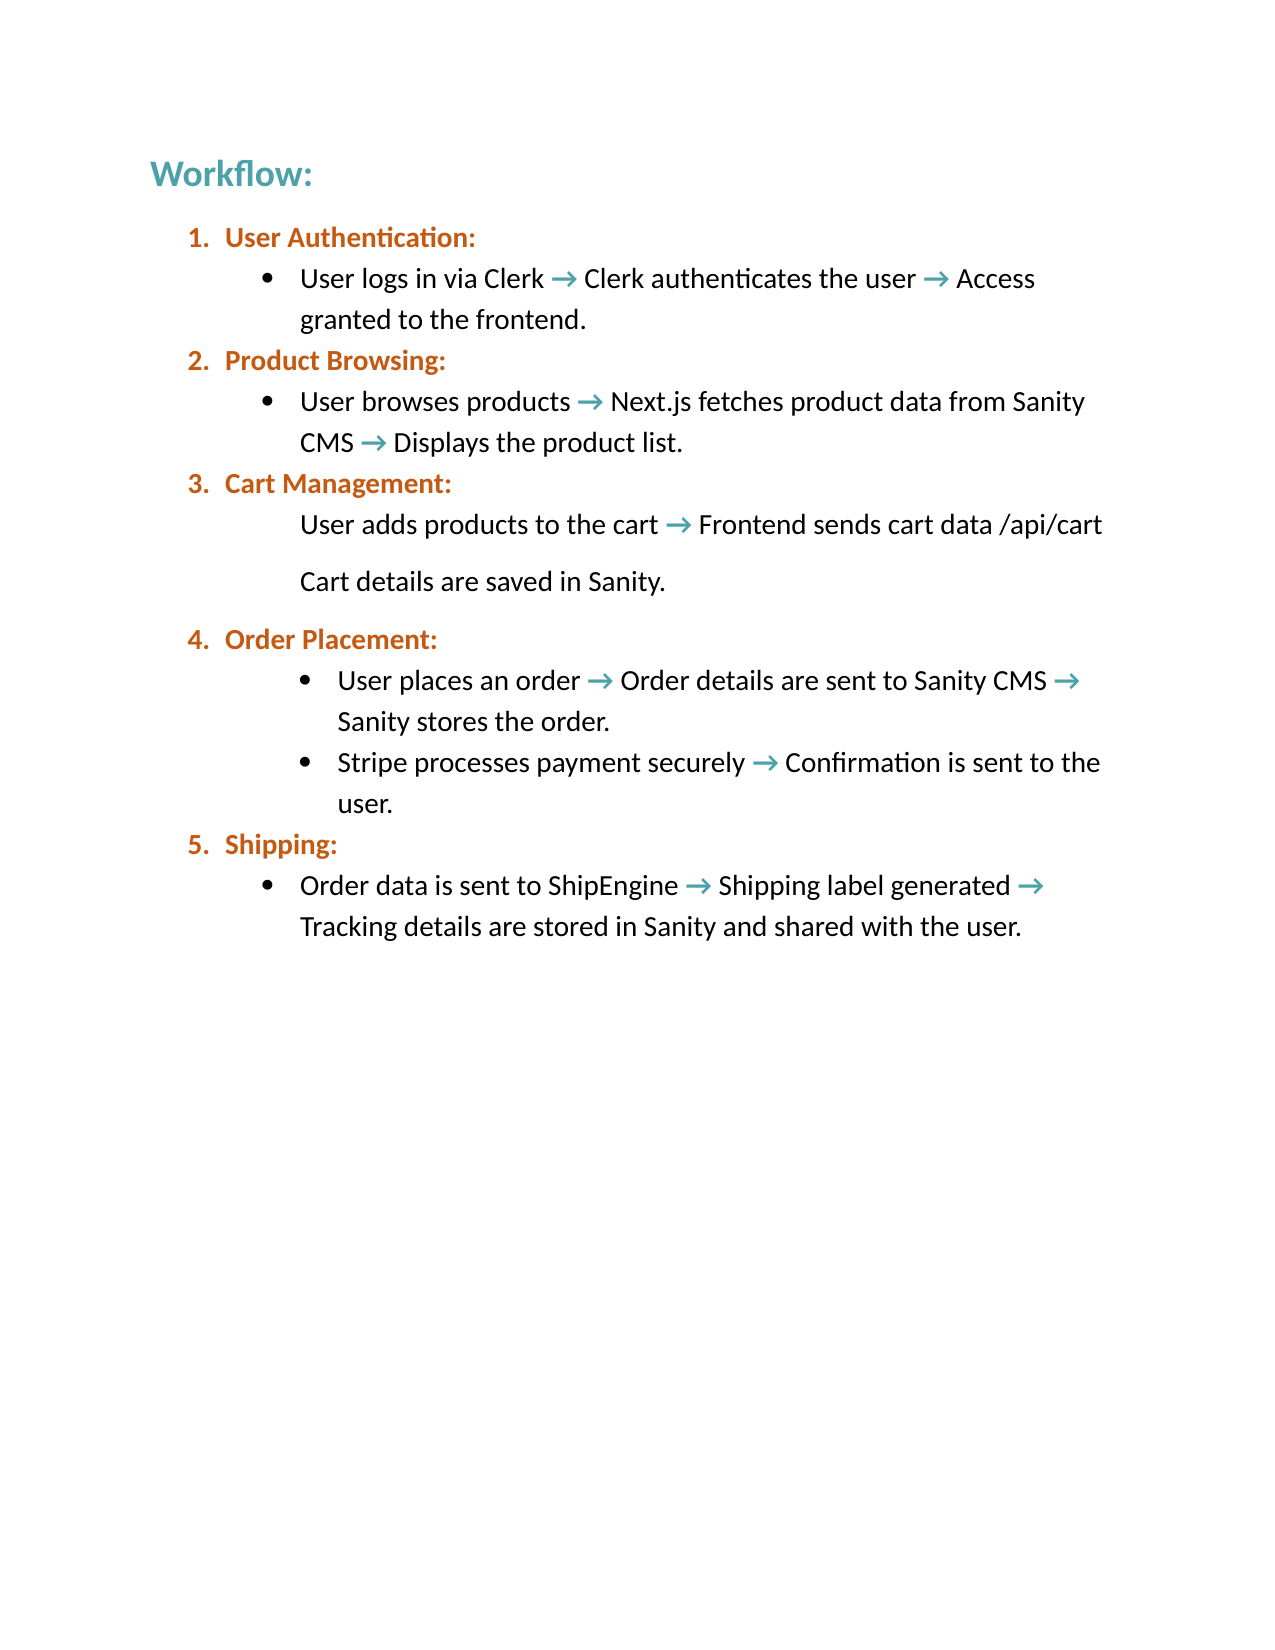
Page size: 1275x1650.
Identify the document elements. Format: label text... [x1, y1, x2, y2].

list Stripe processes payment securely → Confirmation is sent to the user. [300, 744, 1125, 821]
list Shipping: [187, 826, 1125, 861]
text Workflow: [150, 150, 1125, 196]
list User Authentication: [187, 219, 1125, 255]
text Cart details are saved in Sanity. [225, 563, 1125, 599]
list User browses products → Next.js fetches product data from Sanity CMS → Displays the product list. [262, 383, 1125, 460]
list User logs in via Clerk → Clerk authenticates the user → Access granted to the frontend. [262, 260, 1125, 337]
list User places an order → Order details are sent to Sanity CMS → Sanity stores the order. [300, 662, 1125, 739]
list User adds products to the cart → Frontend sends cart data /api/cart [225, 506, 1125, 542]
list Cart Management: [187, 465, 1125, 501]
list Product Browsing: [187, 342, 1125, 378]
list Order Placement: [187, 621, 1125, 657]
list Order data is sent to ShipEngine → Shipping label generated → Tracking details are stored in Sanity and shared with the user. [262, 867, 1125, 943]
